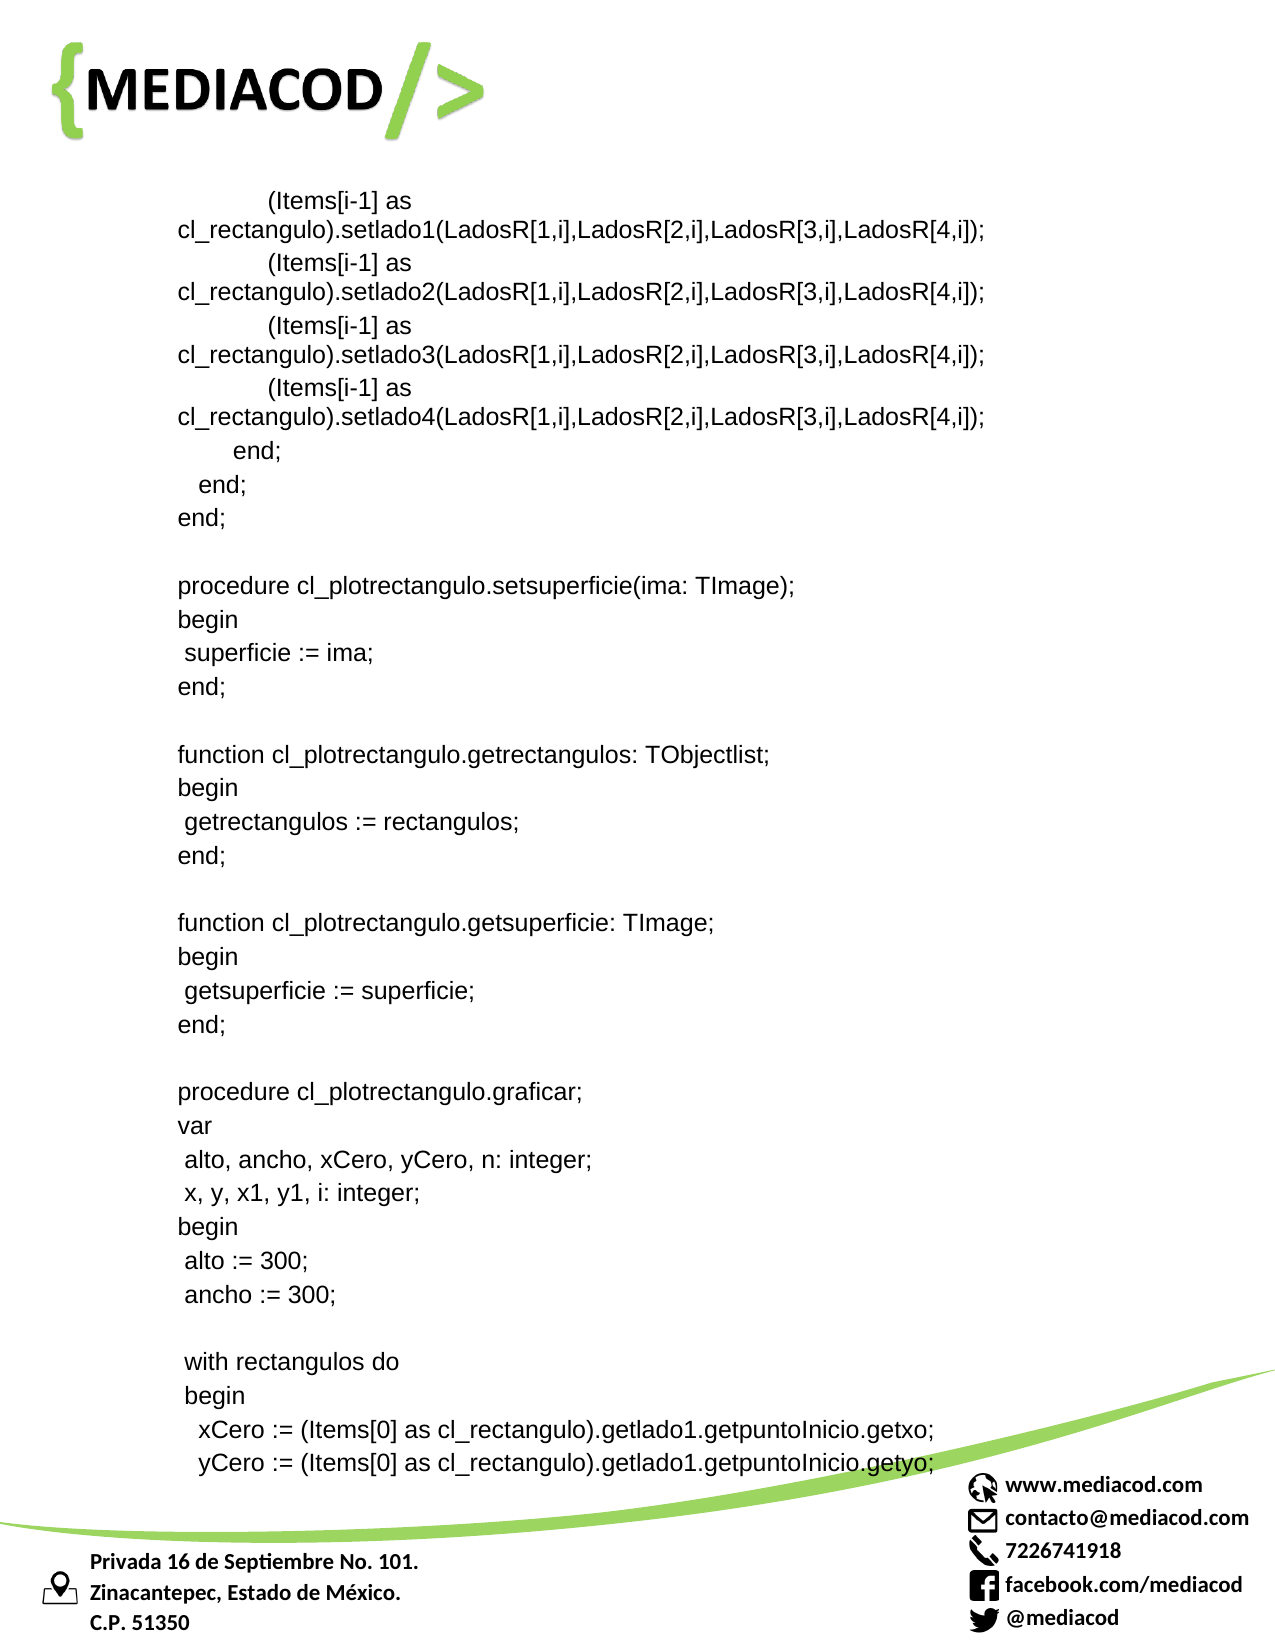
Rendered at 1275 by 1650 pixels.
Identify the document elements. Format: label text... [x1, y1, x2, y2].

text (Items[i-1] as cl_rectangulo).setlado1(LadosR[1,i],LadosR[2,i],LadosR[3,i],LadosR[4,i]); [177, 186, 1098, 243]
text end; [177, 841, 1098, 869]
text end; [177, 503, 1098, 532]
text alto := 300; [177, 1246, 1098, 1274]
text procedure cl_plotrectangulo.graficar; [177, 1077, 1098, 1106]
text alto, ancho, xCero, yCero, n: integer; [177, 1144, 1098, 1173]
text x, y, x1, y1, i: integer; [177, 1178, 1098, 1207]
text procedure cl_plotrectangulo.setsuperficie(ima: TImage); [177, 571, 1098, 599]
text begin [177, 1381, 1098, 1409]
picture [969, 1605, 999, 1635]
text function cl_plotrectangulo.getsuperficie: TImage; [177, 908, 1098, 937]
text (Items[i-1] as cl_rectangulo).setlado2(LadosR[1,i],LadosR[2,i],LadosR[3,i],LadosR[4,i]); [177, 248, 1098, 306]
text var [177, 1111, 1098, 1139]
text end; [177, 672, 1098, 701]
picture [968, 1506, 999, 1566]
text end; [177, 436, 1098, 464]
text begin [177, 773, 1098, 802]
picture [969, 1570, 999, 1601]
text superficie := ima; [177, 638, 1098, 667]
text (Items[i-1] as cl_rectangulo).setlado4(LadosR[1,i],LadosR[2,i],LadosR[3,i],LadosR[4,i]); [177, 373, 1098, 431]
picture [48, 38, 487, 142]
text xCero := (Items[0] as cl_rectangulo).getlado1.getpuntoInicio.getxo; [177, 1414, 1098, 1443]
picture [42, 1569, 78, 1606]
text with rectangulos do [177, 1347, 1098, 1376]
text getsuperficie := superficie; [177, 976, 1098, 1004]
text function cl_plotrectangulo.getrectangulos: TObjectlist; [177, 739, 1098, 768]
text (Items[i-1] as cl_rectangulo).setlado3(LadosR[1,i],LadosR[2,i],LadosR[3,i],LadosR[4,i]); [177, 311, 1098, 368]
text getrectangulos := rectangulos; [177, 807, 1098, 836]
text begin [177, 604, 1098, 633]
text begin [177, 942, 1098, 971]
text ancho := 300; [177, 1279, 1098, 1308]
picture [968, 1477, 998, 1503]
text begin [177, 1212, 1098, 1241]
text end; [177, 1009, 1098, 1038]
text yCero := (Items[0] as cl_rectangulo).getlado1.getpuntoInicio.getyo; [177, 1448, 1098, 1477]
text end; [177, 469, 1098, 498]
